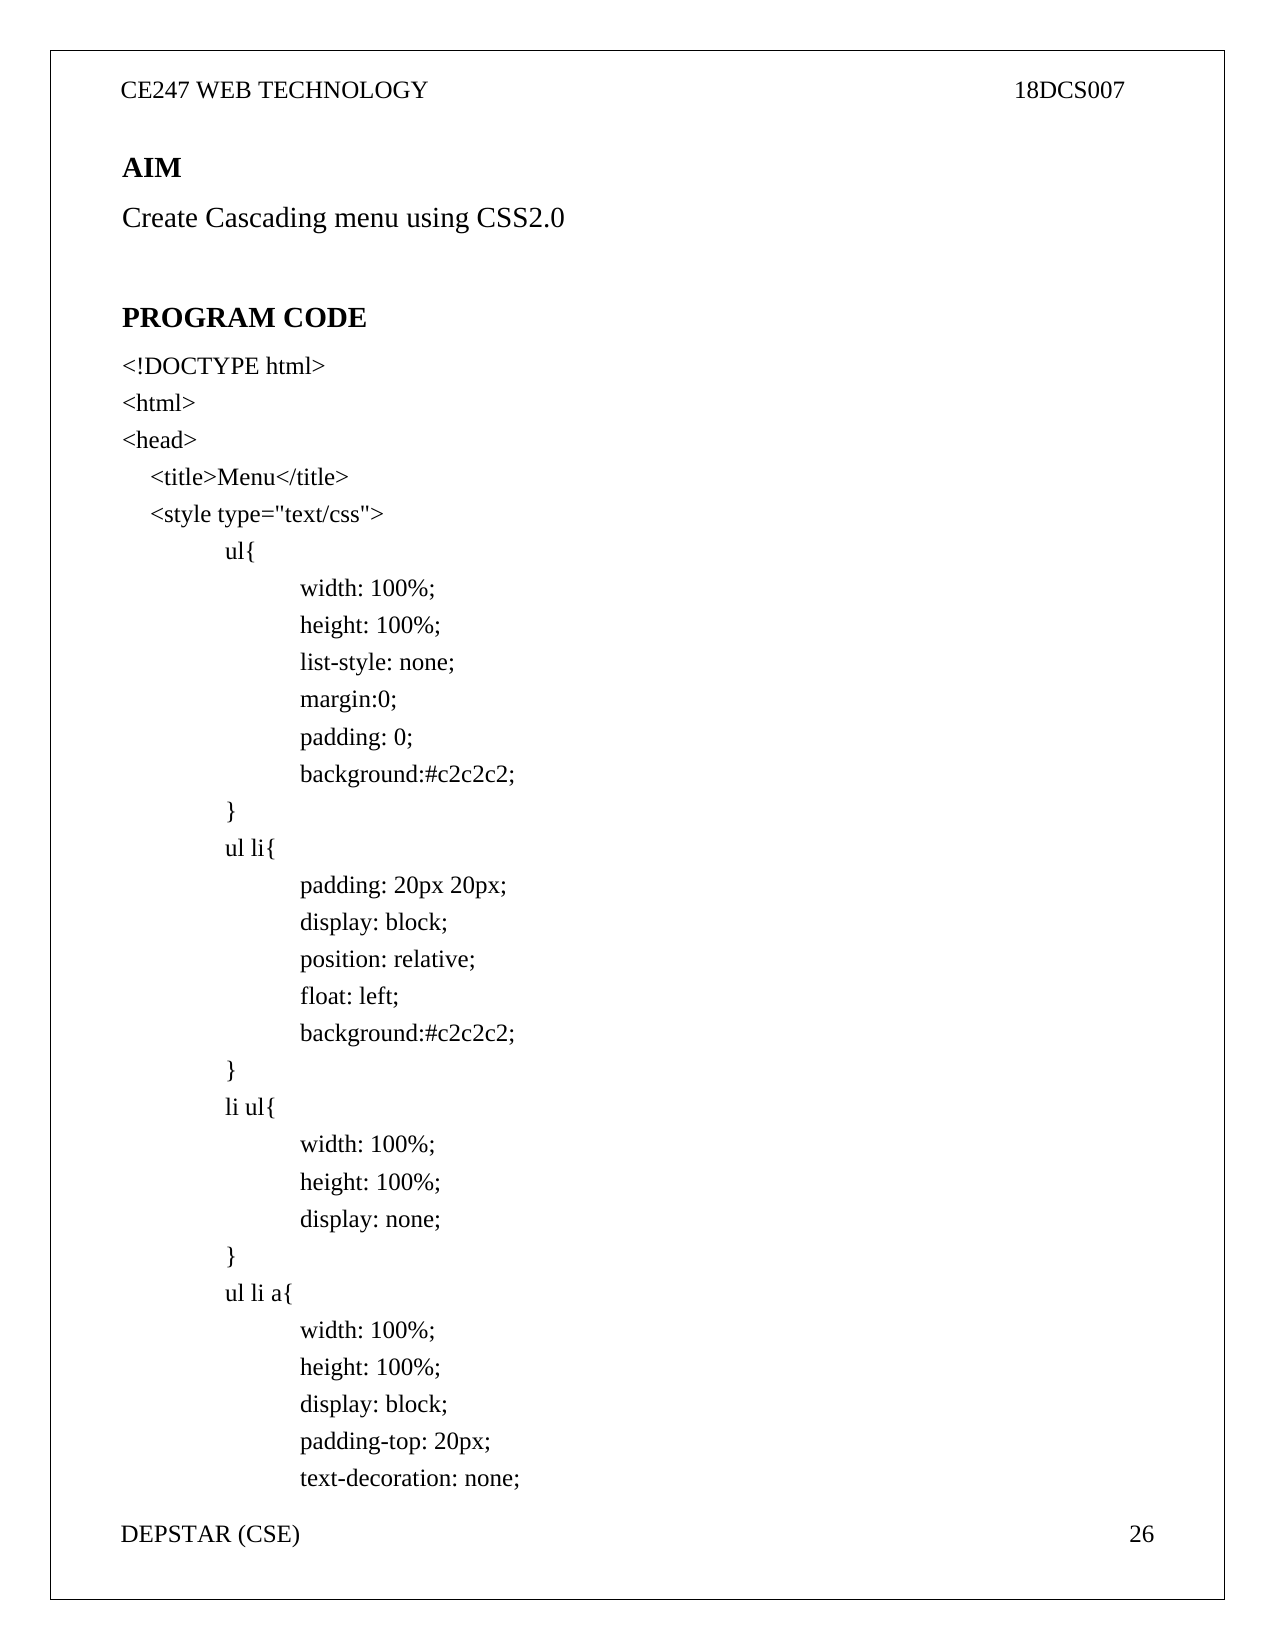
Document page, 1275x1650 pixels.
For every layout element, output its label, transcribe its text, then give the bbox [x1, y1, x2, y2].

text width: 100%; [122, 1129, 1134, 1158]
text <title>Menu</title> [122, 462, 1134, 491]
text li ul{ [122, 1092, 1134, 1121]
text list-style: none; [122, 647, 1134, 676]
text height: 100%; [122, 610, 1134, 639]
text <head> [122, 425, 1134, 454]
text padding: 0; [122, 722, 1134, 750]
text AIM [122, 150, 1134, 183]
text Create Cascading menu using CSS2.0 [122, 200, 1134, 234]
text <!DOCTYPE html> [122, 351, 1134, 379]
text } [122, 1241, 1134, 1269]
text padding: 20px 20px; [122, 870, 1134, 899]
text width: 100%; [122, 573, 1134, 602]
text position: relative; [122, 944, 1134, 973]
text height: 100%; [122, 1167, 1134, 1195]
text background:#c2c2c2; [122, 1018, 1134, 1047]
text display: block; [122, 907, 1134, 936]
text <html> [122, 388, 1134, 417]
text height: 100%; [122, 1352, 1134, 1381]
text <style type="text/css"> [122, 499, 1134, 528]
text width: 100%; [122, 1315, 1134, 1344]
text padding-top: 20px; [122, 1426, 1134, 1455]
text ul{ [122, 536, 1134, 565]
text background:#c2c2c2; [122, 759, 1134, 787]
text } [122, 1055, 1134, 1084]
text ul li{ [122, 833, 1134, 862]
text display: block; [122, 1389, 1134, 1418]
text float: left; [122, 981, 1134, 1010]
text text-decoration: none; [122, 1463, 1134, 1492]
text PROGRAM CODE [122, 301, 1134, 334]
text ul li a{ [122, 1278, 1134, 1307]
text margin:0; [122, 684, 1134, 713]
text display: none; [122, 1204, 1134, 1232]
text } [122, 796, 1134, 824]
